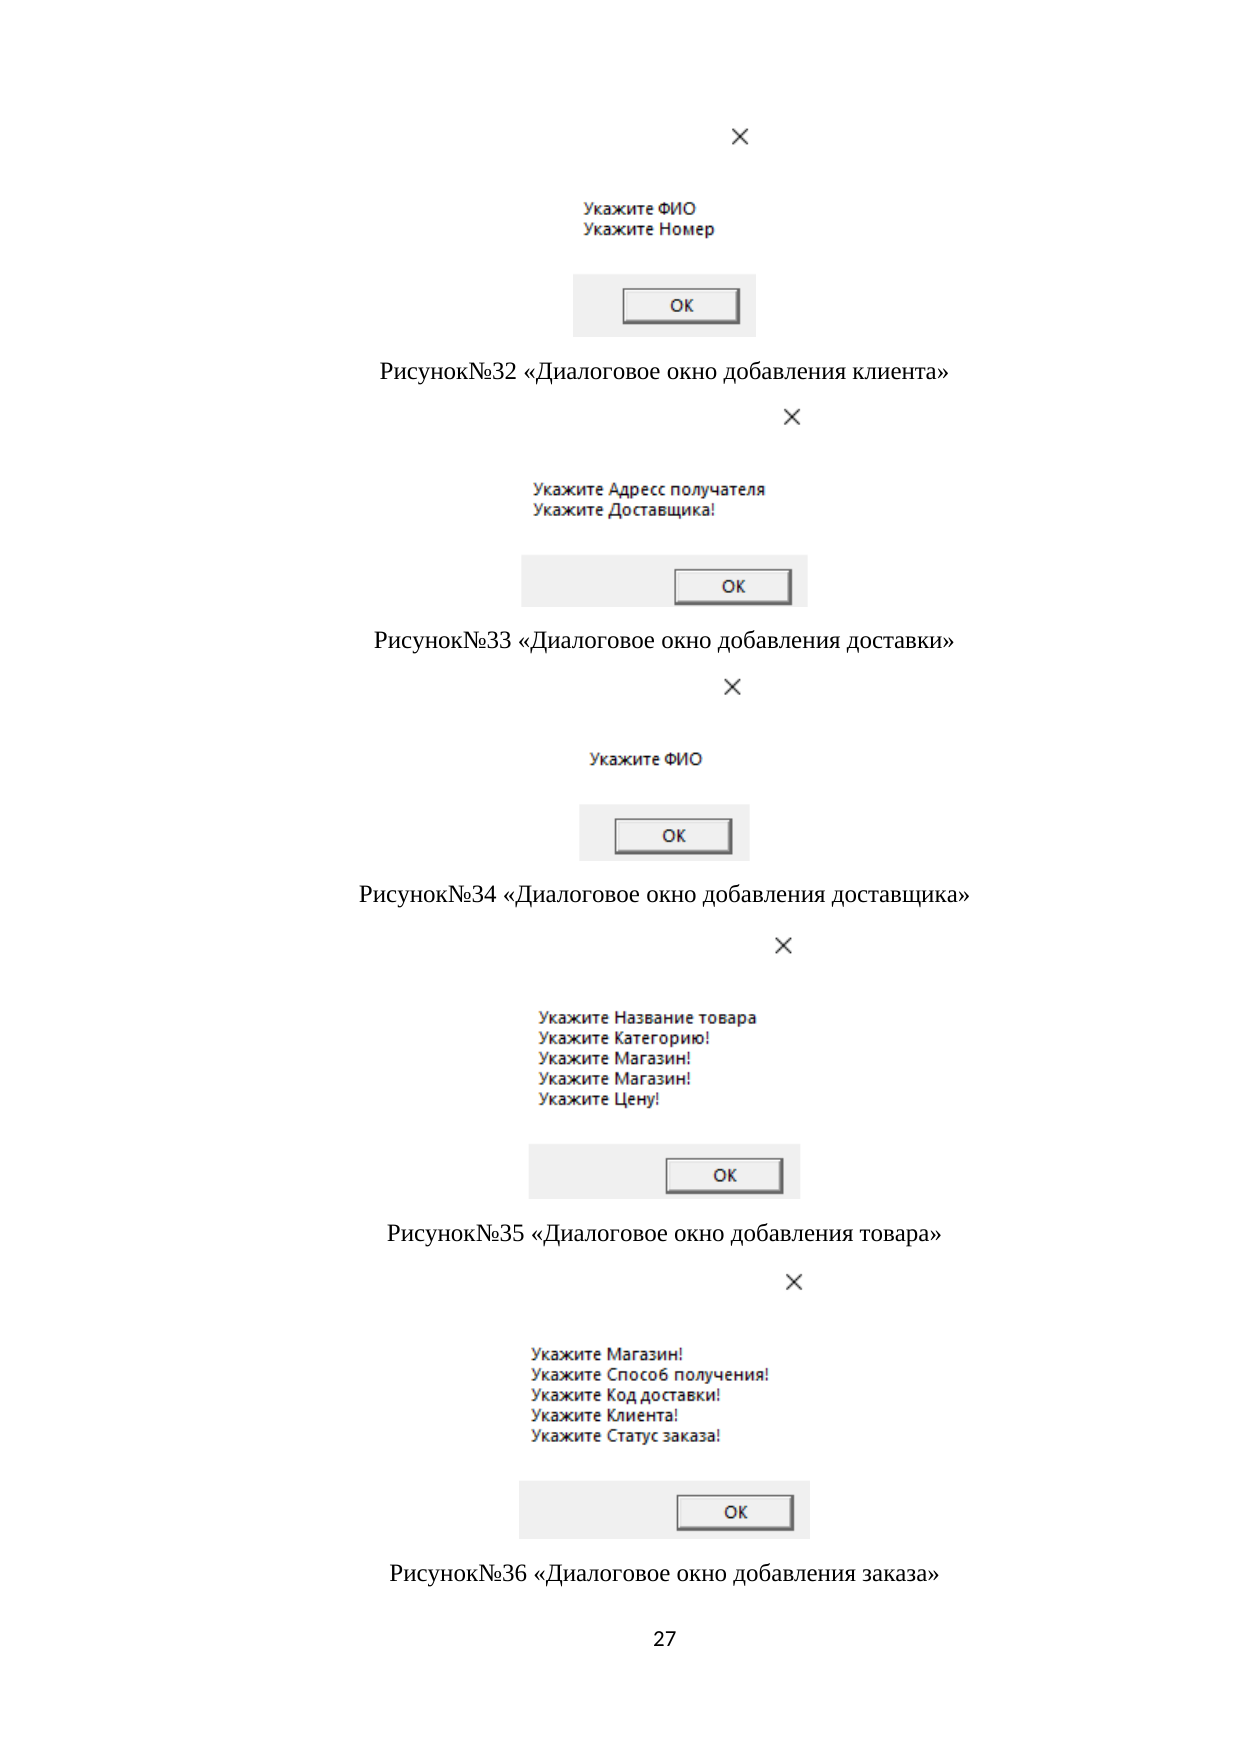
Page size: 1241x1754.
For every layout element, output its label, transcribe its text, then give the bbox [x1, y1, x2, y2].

text Рисунок№35 «Диалоговое окно добавления товара» [177, 1218, 1152, 1247]
text Рисунок№34 «Диалоговое окно добавления доставщика» [177, 879, 1152, 908]
picture [519, 1265, 810, 1539]
picture [579, 673, 750, 861]
picture [521, 403, 808, 607]
picture [573, 118, 756, 337]
text Рисунок№32 «Диалоговое окно добавления клиента» [177, 356, 1152, 384]
picture [528, 927, 801, 1199]
text Рисунок№36 «Диалоговое окно добавления заказа» [177, 1558, 1152, 1587]
text Рисунок№33 «Диалоговое окно добавления доставки» [177, 625, 1152, 654]
